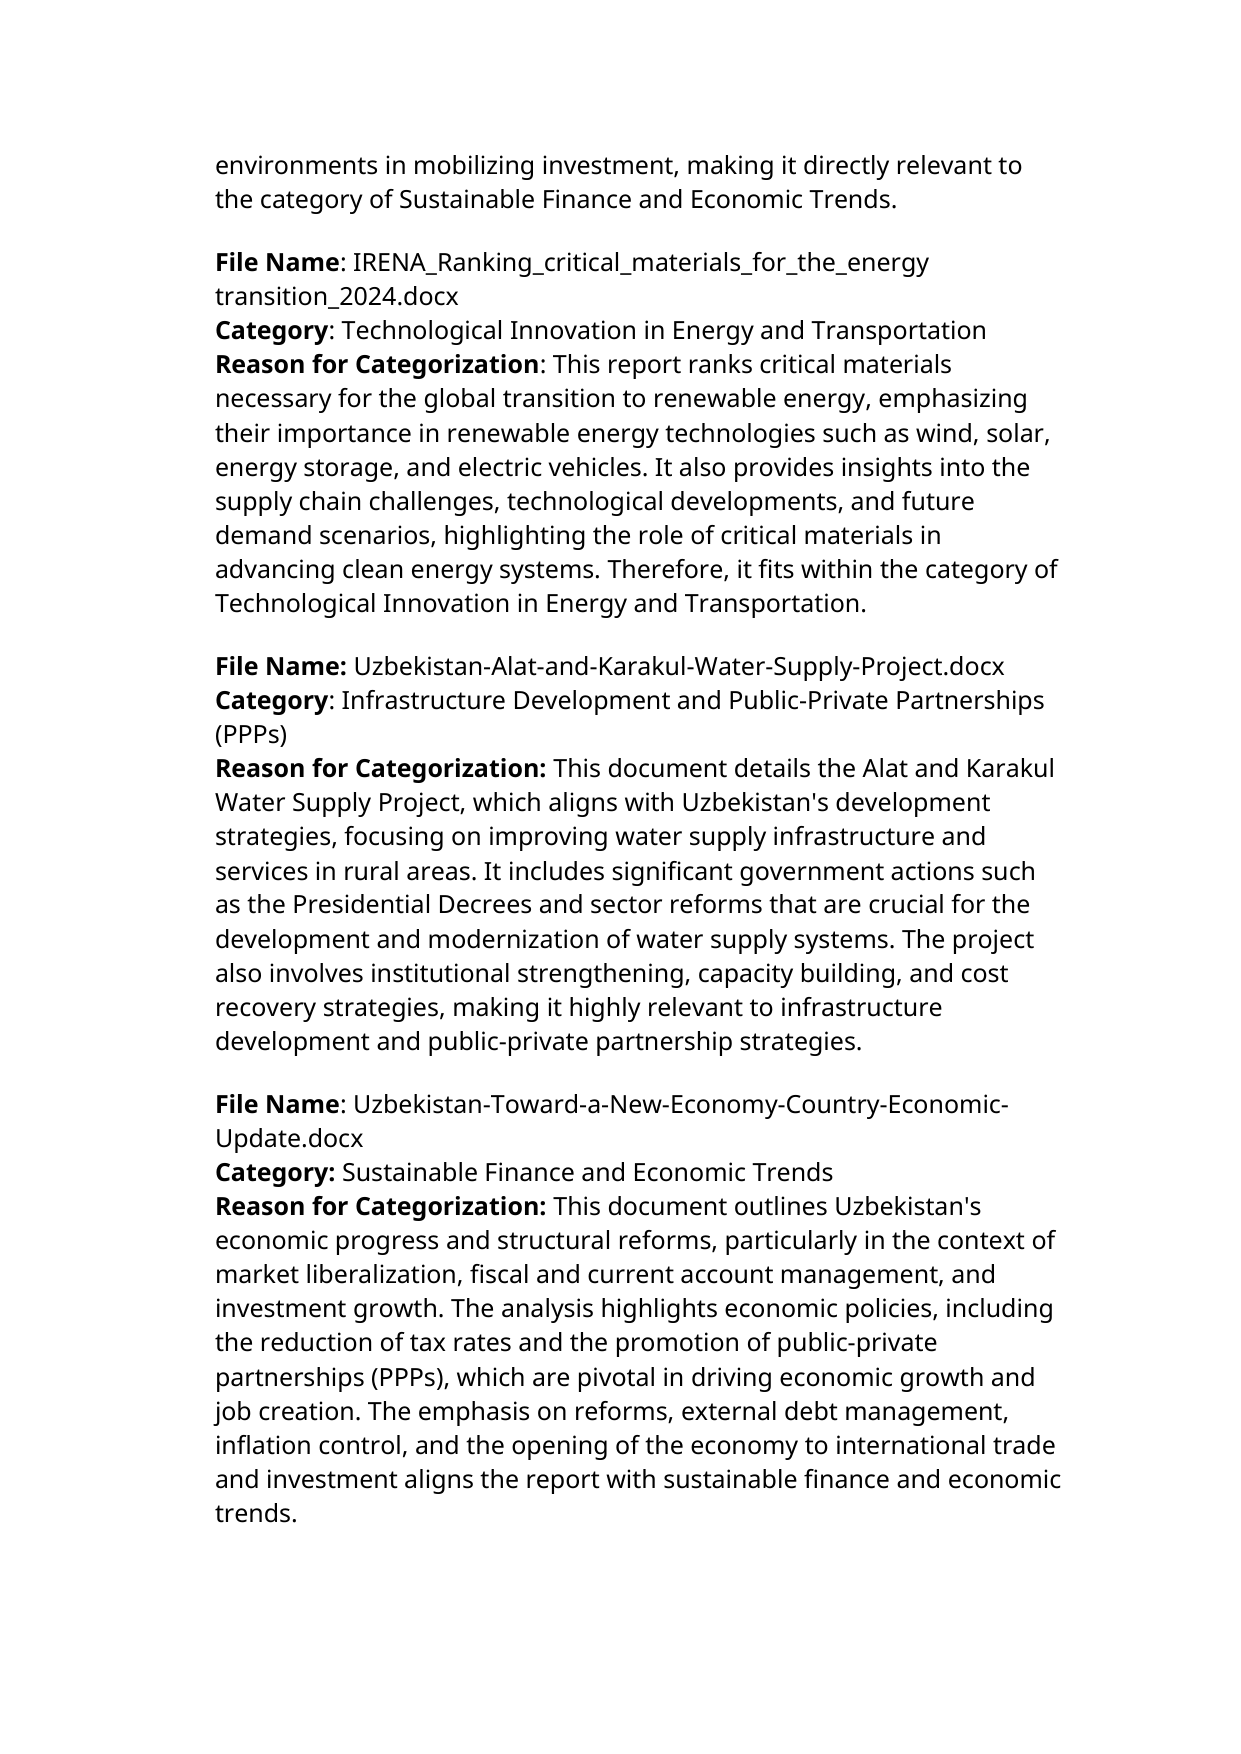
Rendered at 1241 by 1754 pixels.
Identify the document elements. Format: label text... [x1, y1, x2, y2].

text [215, 148, 1063, 216]
text File Name: IRENA_Ranking_critical_materials_for_the_energy transition_2024.docx Category: Technological Innovation in Energy and Transportation Reason for Categorization: This report ranks critical materials necessary for the global transition to renewable energy, emphasizing their importance in renewable energy technologies such as wind, solar, energy storage, and electric vehicles. It also provides insights into the supply chain challenges, technological developments, and future demand scenarios, highlighting the role of critical materials in advancing clean energy systems. Therefore, it fits within the category of Technological Innovation in Energy and Transportation. [215, 245, 1063, 619]
text File Name: Uzbekistan-Alat-and-Karakul-Water-Supply-Project.docx Category: Infrastructure Development and Public-Private Partnerships (PPPs) Reason for Categorization: This document details the Alat and Karakul Water Supply Project, which aligns with Uzbekistan's development strategies, focusing on improving water supply infrastructure and services in rural areas. It includes significant government actions such as the Presidential Decrees and sector reforms that are crucial for the development and modernization of water supply systems. The project also involves institutional strengthening, capacity building, and cost recovery strategies, making it highly relevant to infrastructure development and public-private partnership strategies. [215, 649, 1063, 1057]
text File Name: Uzbekistan-Toward-a-New-Economy-Country-Economic-Update.docx Category: Sustainable Finance and Economic Trends Reason for Categorization: This document outlines Uzbekistan's economic progress and structural reforms, particularly in the context of market liberalization, fiscal and current account management, and investment growth. The analysis highlights economic policies, including the reduction of tax rates and the promotion of public-private partnerships (PPPs), which are pivotal in driving economic growth and job creation. The emphasis on reforms, external debt management, inflation control, and the opening of the economy to international trade and investment aligns the report with sustainable finance and economic trends. [215, 1087, 1063, 1529]
